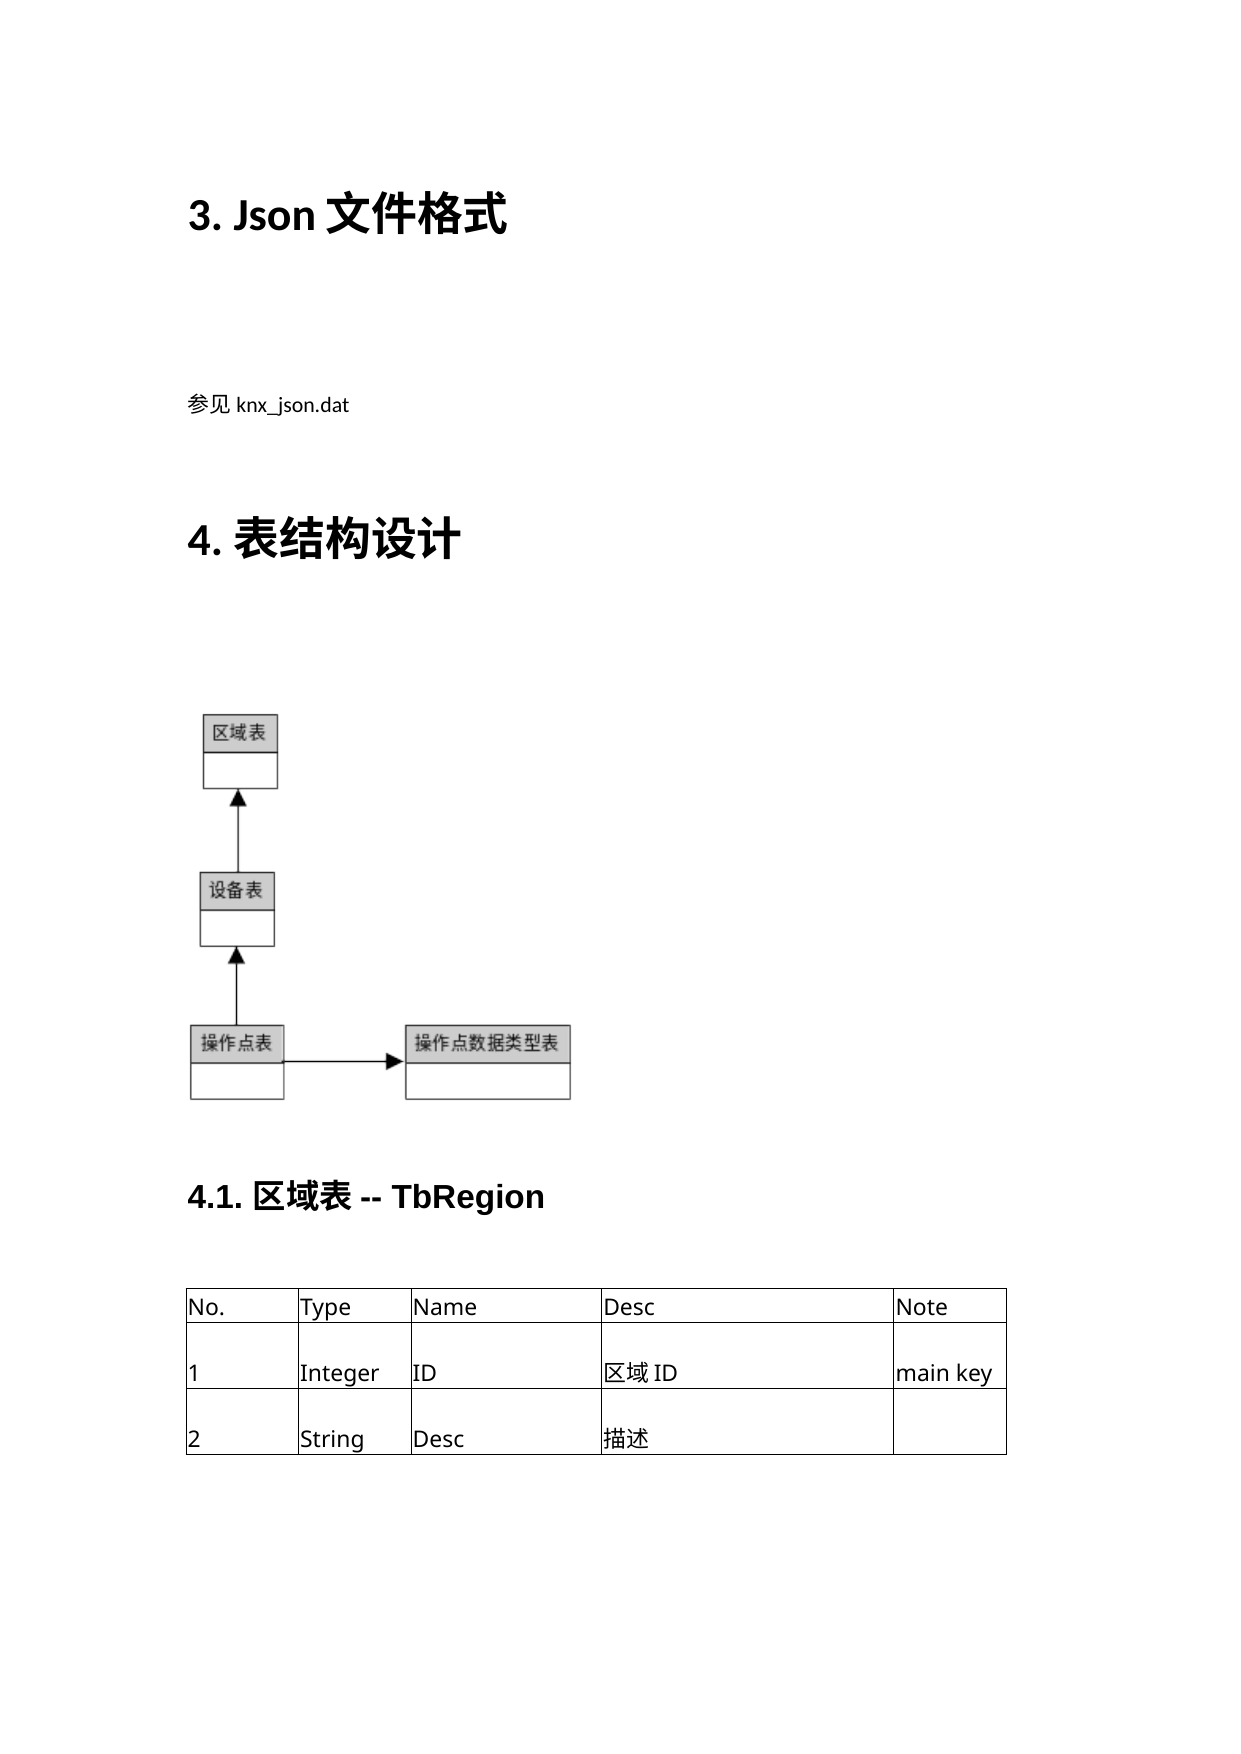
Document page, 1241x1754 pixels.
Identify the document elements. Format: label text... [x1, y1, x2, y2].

subtitle Json文件格式 [187, 162, 1053, 259]
table_header Desc [602, 1289, 893, 1322]
table_cell Desc [412, 1389, 601, 1454]
table_header No. [187, 1289, 298, 1322]
table_cell ID [412, 1323, 601, 1388]
table_cell Integer [299, 1323, 411, 1388]
table_cell String [299, 1389, 411, 1454]
table_cell 2 [187, 1389, 298, 1454]
subtitle 4. 表结构设计 [187, 487, 1053, 584]
table_header Note [894, 1289, 1006, 1322]
table_cell 区域ID [602, 1323, 893, 1388]
table_cell [894, 1389, 1006, 1454]
table_cell main key [894, 1323, 1006, 1388]
table_cell 描述 [602, 1389, 893, 1454]
table_header Type [299, 1289, 411, 1322]
table_cell 1 [187, 1323, 298, 1388]
list 参见 knx_json.dat [187, 387, 1053, 419]
table_header Name [412, 1289, 601, 1322]
subtitle 4.1. 区域表 -- TbRegion [187, 1161, 1053, 1226]
